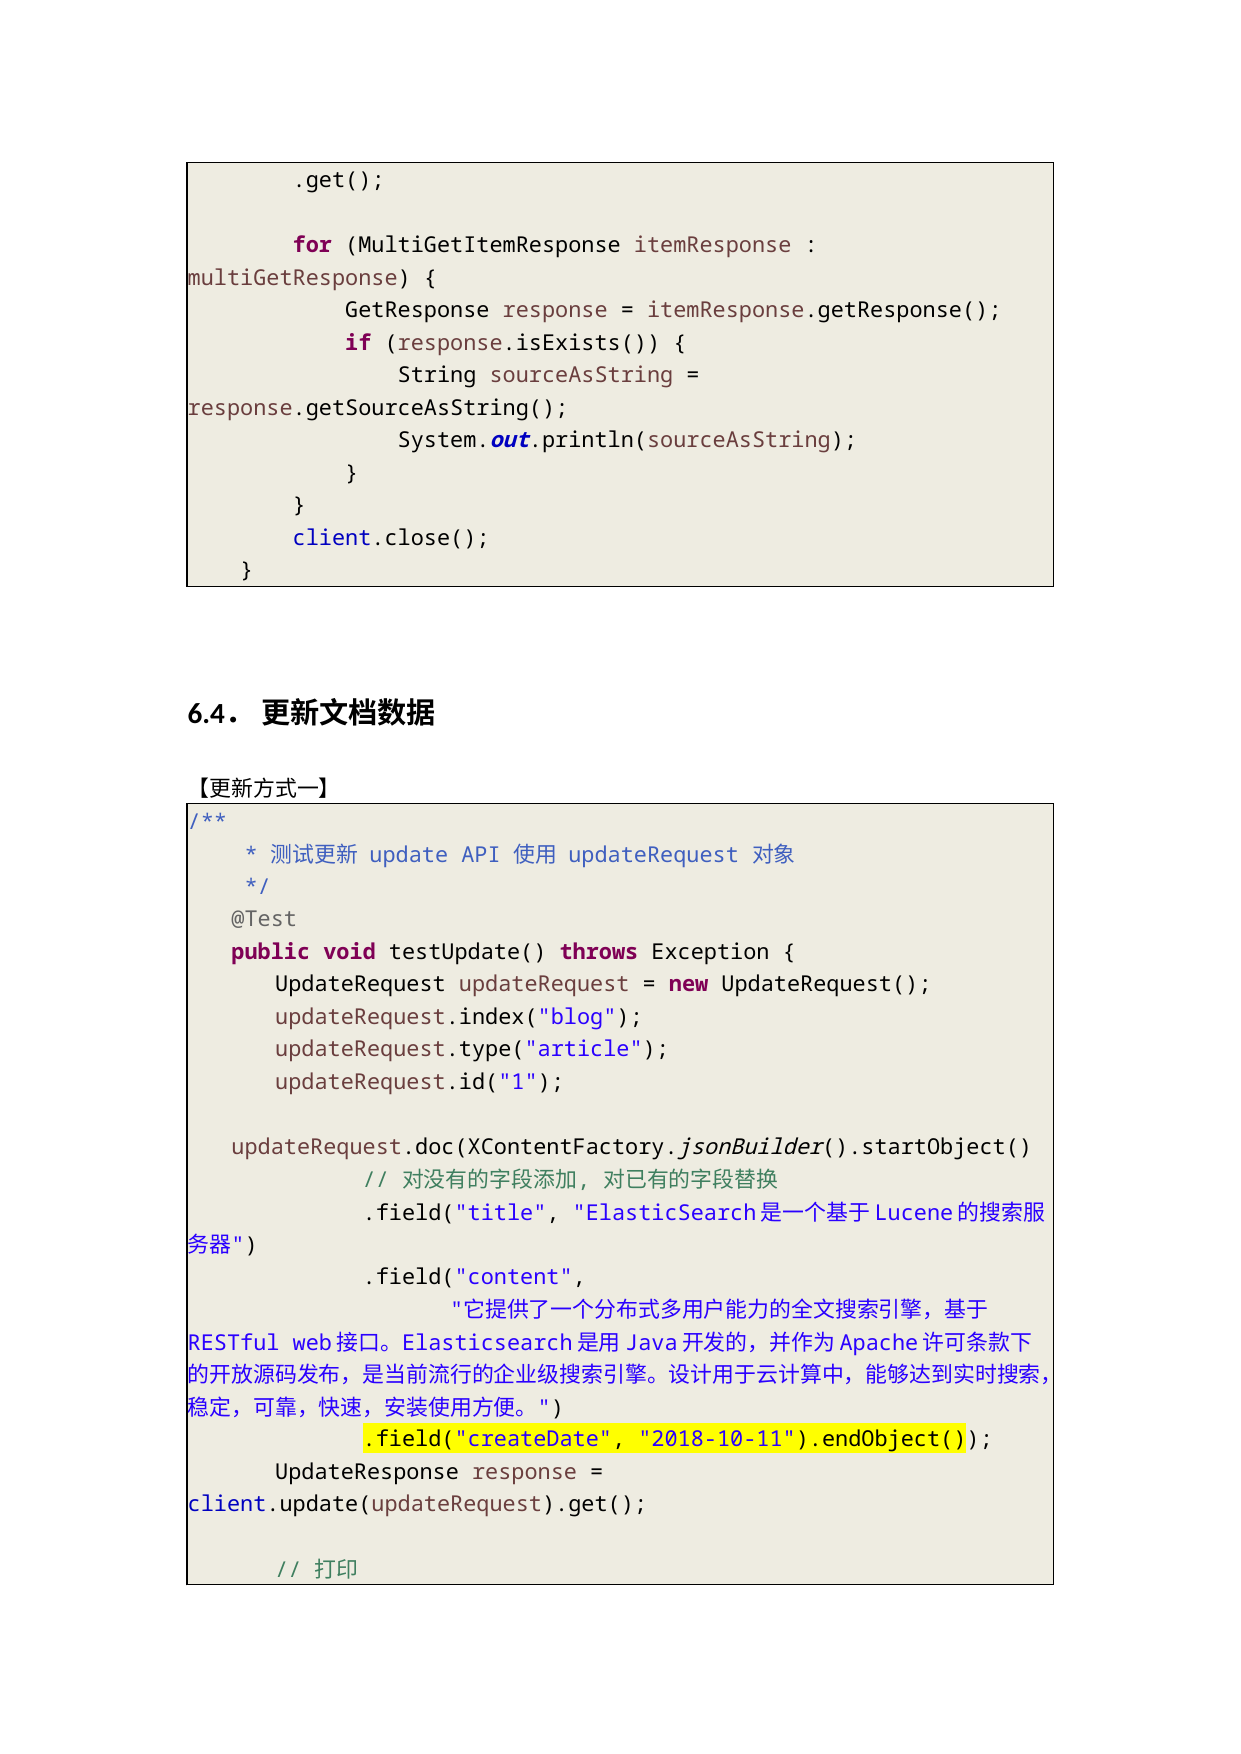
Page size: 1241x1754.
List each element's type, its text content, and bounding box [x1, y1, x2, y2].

text 【更新方式一】 [187, 771, 1053, 803]
text updateRequest.doc(XContentFactory.jsonBuilder().startObject() [188, 1097, 1053, 1162]
text // 对没有的字段添加, 对已有的字段替换 [188, 1162, 1053, 1194]
text String sourceAsString = response.getSourceAsString(); [188, 358, 1053, 423]
text .get(); [188, 163, 1053, 196]
text System.out.println(sourceAsString); [188, 423, 1053, 456]
text */ [188, 869, 1053, 902]
text client.close(); [188, 521, 1053, 552]
text @Test [188, 902, 1053, 934]
text /** [188, 804, 1053, 837]
text .field("content", [188, 1259, 1053, 1292]
text // 打印 [188, 1551, 1053, 1584]
text for (MultiGetItemResponse itemResponse : multiGetResponse) { [188, 228, 1053, 293]
subtitle 更新文档数据 [187, 679, 1053, 744]
text } [188, 488, 1053, 521]
text } [188, 456, 1053, 488]
text updateRequest.index("blog"); [188, 999, 1053, 1032]
text GetResponse response = itemResponse.getResponse(); [188, 293, 1053, 326]
text updateRequest.type("article"); [188, 1032, 1053, 1064]
text .field("createDate", "2018-10-11").endObject()); [188, 1422, 1053, 1454]
text * 测试更新 update API 使用 updateRequest 对象 [188, 837, 1053, 869]
text } [188, 552, 1053, 586]
text UpdateRequest updateRequest = new UpdateRequest(); [188, 967, 1053, 999]
text public void testUpdate() throws Exception { [188, 934, 1053, 967]
text if (response.isExists()) { [188, 326, 1053, 358]
text UpdateResponse response = client.update(updateRequest).get(); [188, 1454, 1053, 1519]
text .field("title", "ElasticSearch是一个基于Lucene的搜索服务器") [188, 1194, 1053, 1259]
text "它提供了一个分布式多用户能力的全文搜索引擎，基于RESTful web接口。Elasticsearch是用Java开发的，并作为Apache许可条款下的开放源码发布，是当前流行的企业级搜索引擎。设计用于云计算中，能够达到实时搜索，稳定，可靠，快速，安装使用方便。") [188, 1292, 1053, 1422]
text updateRequest.id("1"); [188, 1064, 1053, 1097]
